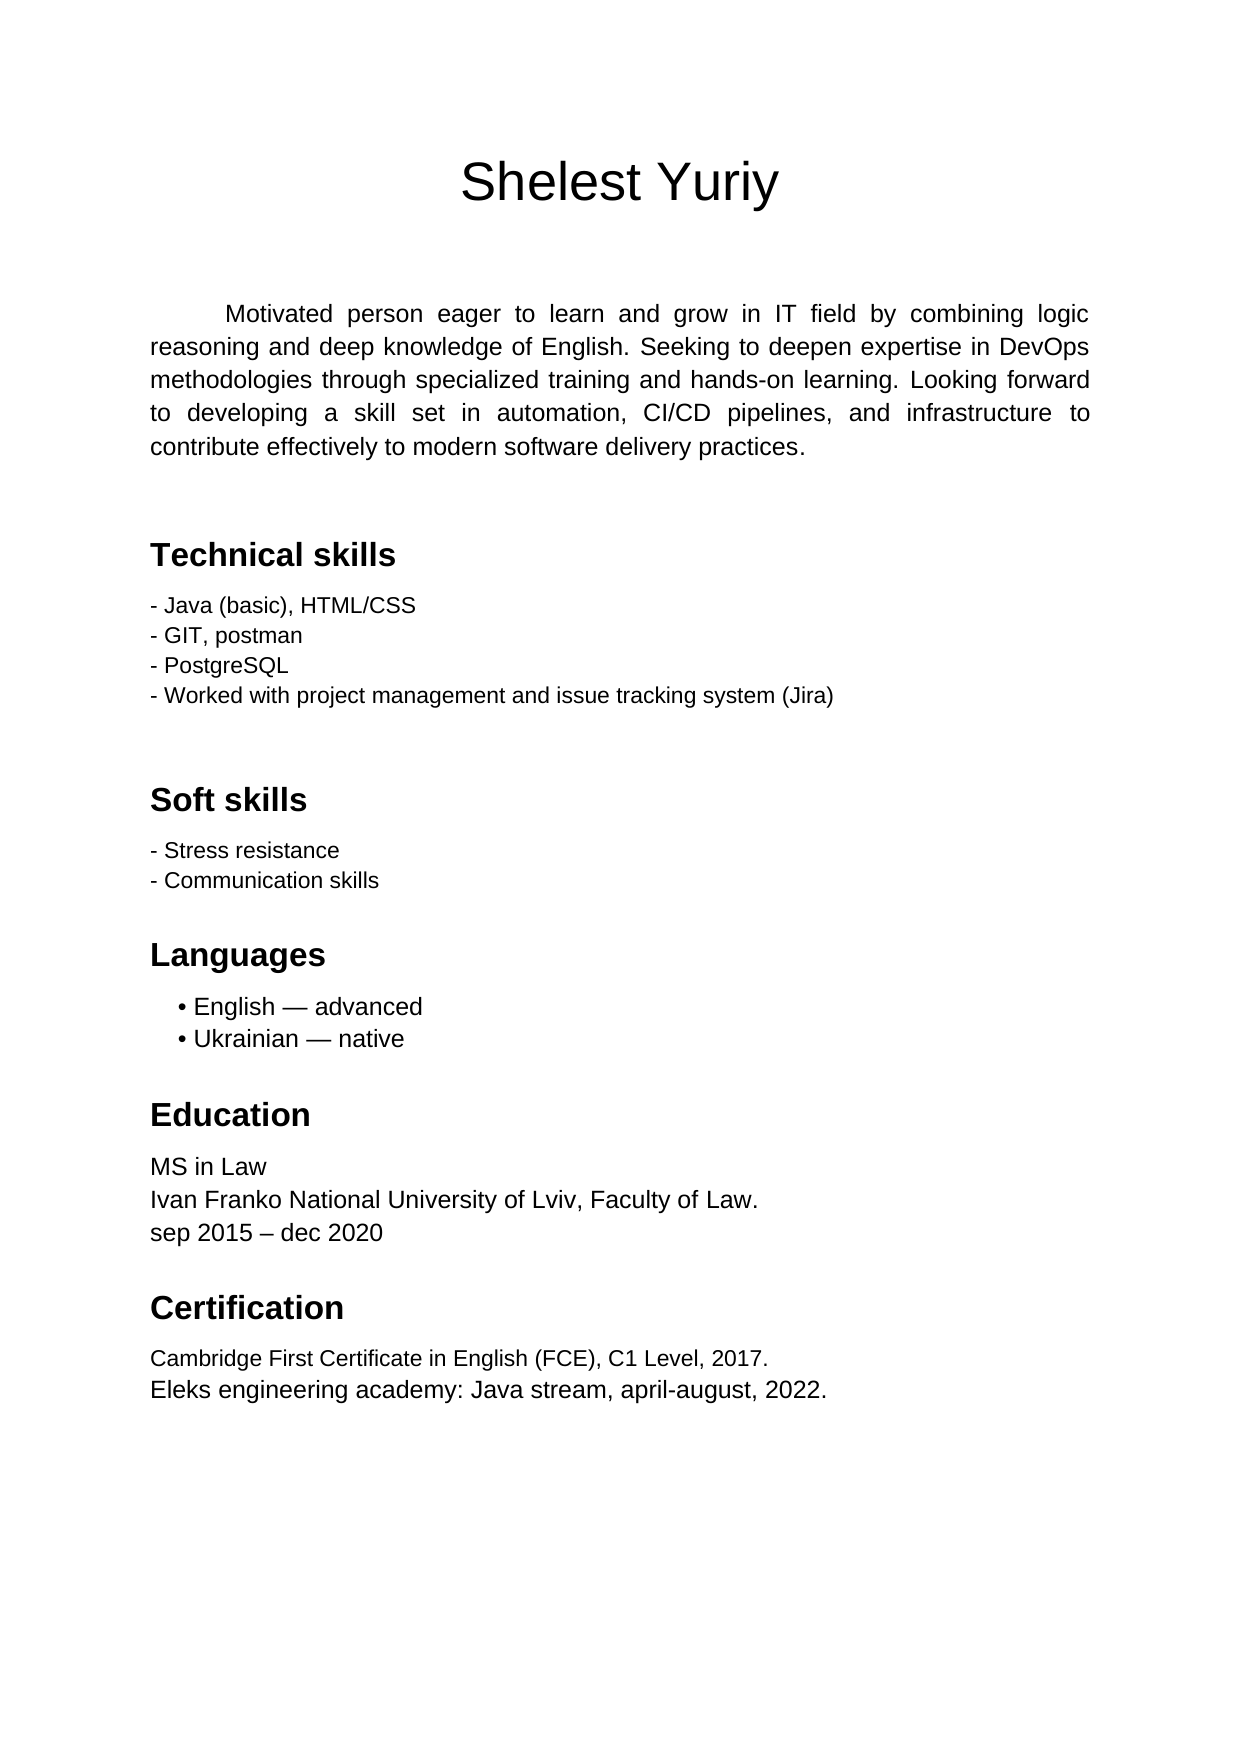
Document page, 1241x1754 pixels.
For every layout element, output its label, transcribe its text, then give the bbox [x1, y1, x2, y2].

subtitle Soft skills [150, 780, 1090, 819]
text • Ukrainian — native [150, 1024, 1090, 1053]
text - Worked with project management and issue tracking system (Jira) [150, 682, 1090, 709]
text - GIT, postman [150, 622, 1090, 648]
title Shelest Yuriy [150, 150, 1090, 212]
text - PostgreSQL [150, 652, 1090, 678]
subtitle Languages [150, 935, 1090, 973]
text Motivated person eager to learn and grow in IT field by combining logic reasoning and deep knowledge of English. Seeking to deepen expertise in DevOps methodologies through specialized training and hands-on learning. Looking forward to developing a skill set in automation, CI/CD pipelines, and infrastructure to contribute effectively to modern software delivery practices. [150, 299, 1090, 460]
text MS in Law [150, 1152, 1090, 1180]
text Cambridge First Certificate in English (FCE), C1 Level, 2017. [150, 1345, 1090, 1371]
subtitle Certification [150, 1288, 1090, 1327]
text • English — advanced [150, 991, 1090, 1020]
text Eleks engineering academy: Java stream, april-august, 2022. [150, 1375, 1090, 1404]
subtitle Technical skills [150, 535, 1090, 573]
text - Java (basic), HTML/CSS [150, 592, 1090, 618]
text Ivan Franko National University of Lviv, Faculty of Law. [150, 1185, 1090, 1213]
text - Stress resistance [150, 837, 1090, 863]
text - Communication skills [150, 867, 1090, 893]
subtitle Education [150, 1095, 1090, 1133]
text sep 2015 – dec 2020 [150, 1218, 1090, 1246]
